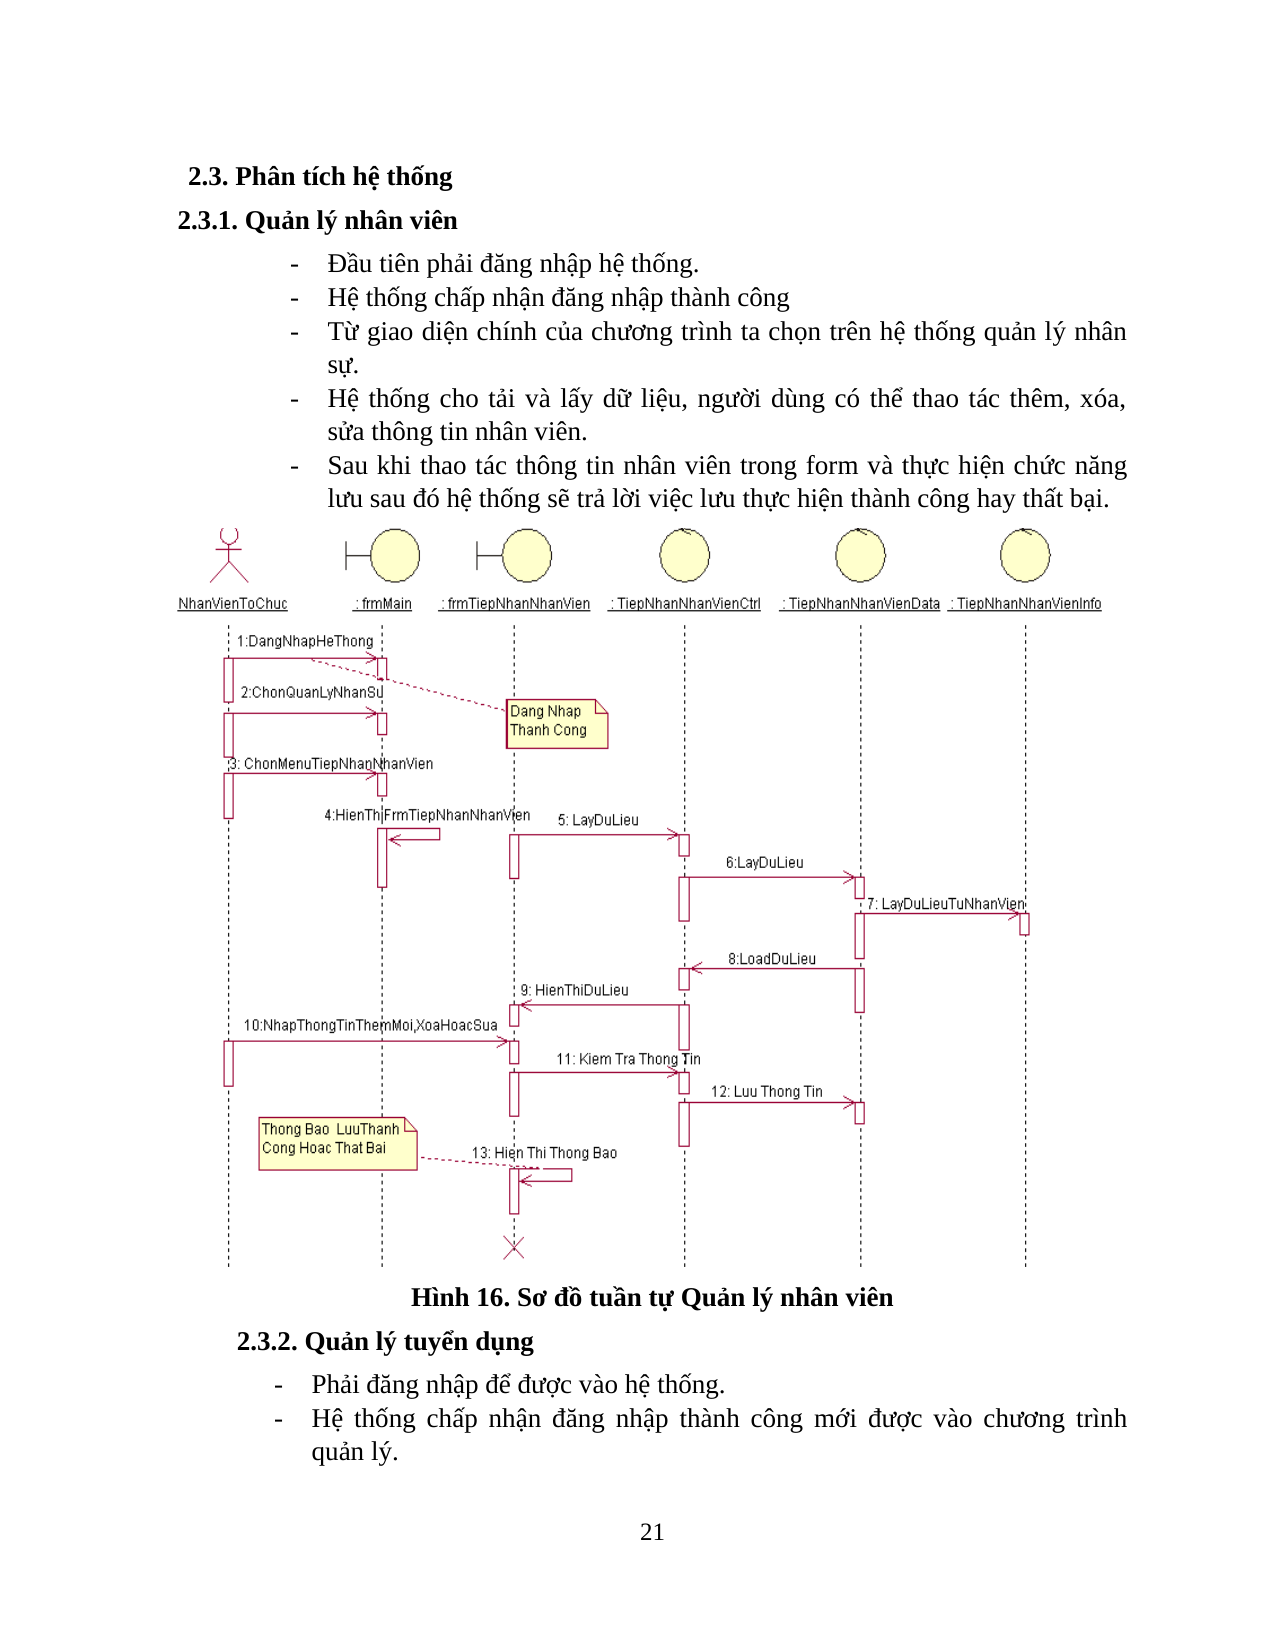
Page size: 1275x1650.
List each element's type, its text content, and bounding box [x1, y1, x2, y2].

list Đầu tiên phải đăng nhập hệ thống. [290, 247, 1127, 279]
text Hình 16. Sơ đồ tuần tự Quản lý nhân viên [177, 1281, 1127, 1312]
list Phải đăng nhập để được vào hệ thống. [274, 1368, 1127, 1399]
text 2.3.1. Quản lý nhân viên [177, 204, 1127, 235]
list Từ giao diện chính của chương trình ta chọn trên hệ thống quản lý nhân sự. [290, 314, 1127, 379]
picture [177, 528, 1139, 1267]
subtitle 2.3. Phân tích hệ thống [188, 160, 1127, 191]
list Hệ thống chấp nhận đăng nhập thành công [290, 281, 1127, 312]
list Hệ thống cho tải và lấy dữ liệu, người dùng có thể thao tác thêm, xóa, sửa thông tin nhân viên. [290, 382, 1127, 446]
list Hệ thống chấp nhận đăng nhập thành công mới được vào chương trình quản lý. [274, 1402, 1127, 1467]
list Sau khi thao tác thông tin nhân viên trong form và thực hiện chức năng lưu sau đó hệ thống sẽ trả lời việc lưu thực hiện thành công hay thất bại. [290, 449, 1127, 513]
subtitle 2.3.2. Quản lý tuyển dụng [207, 1325, 1127, 1356]
